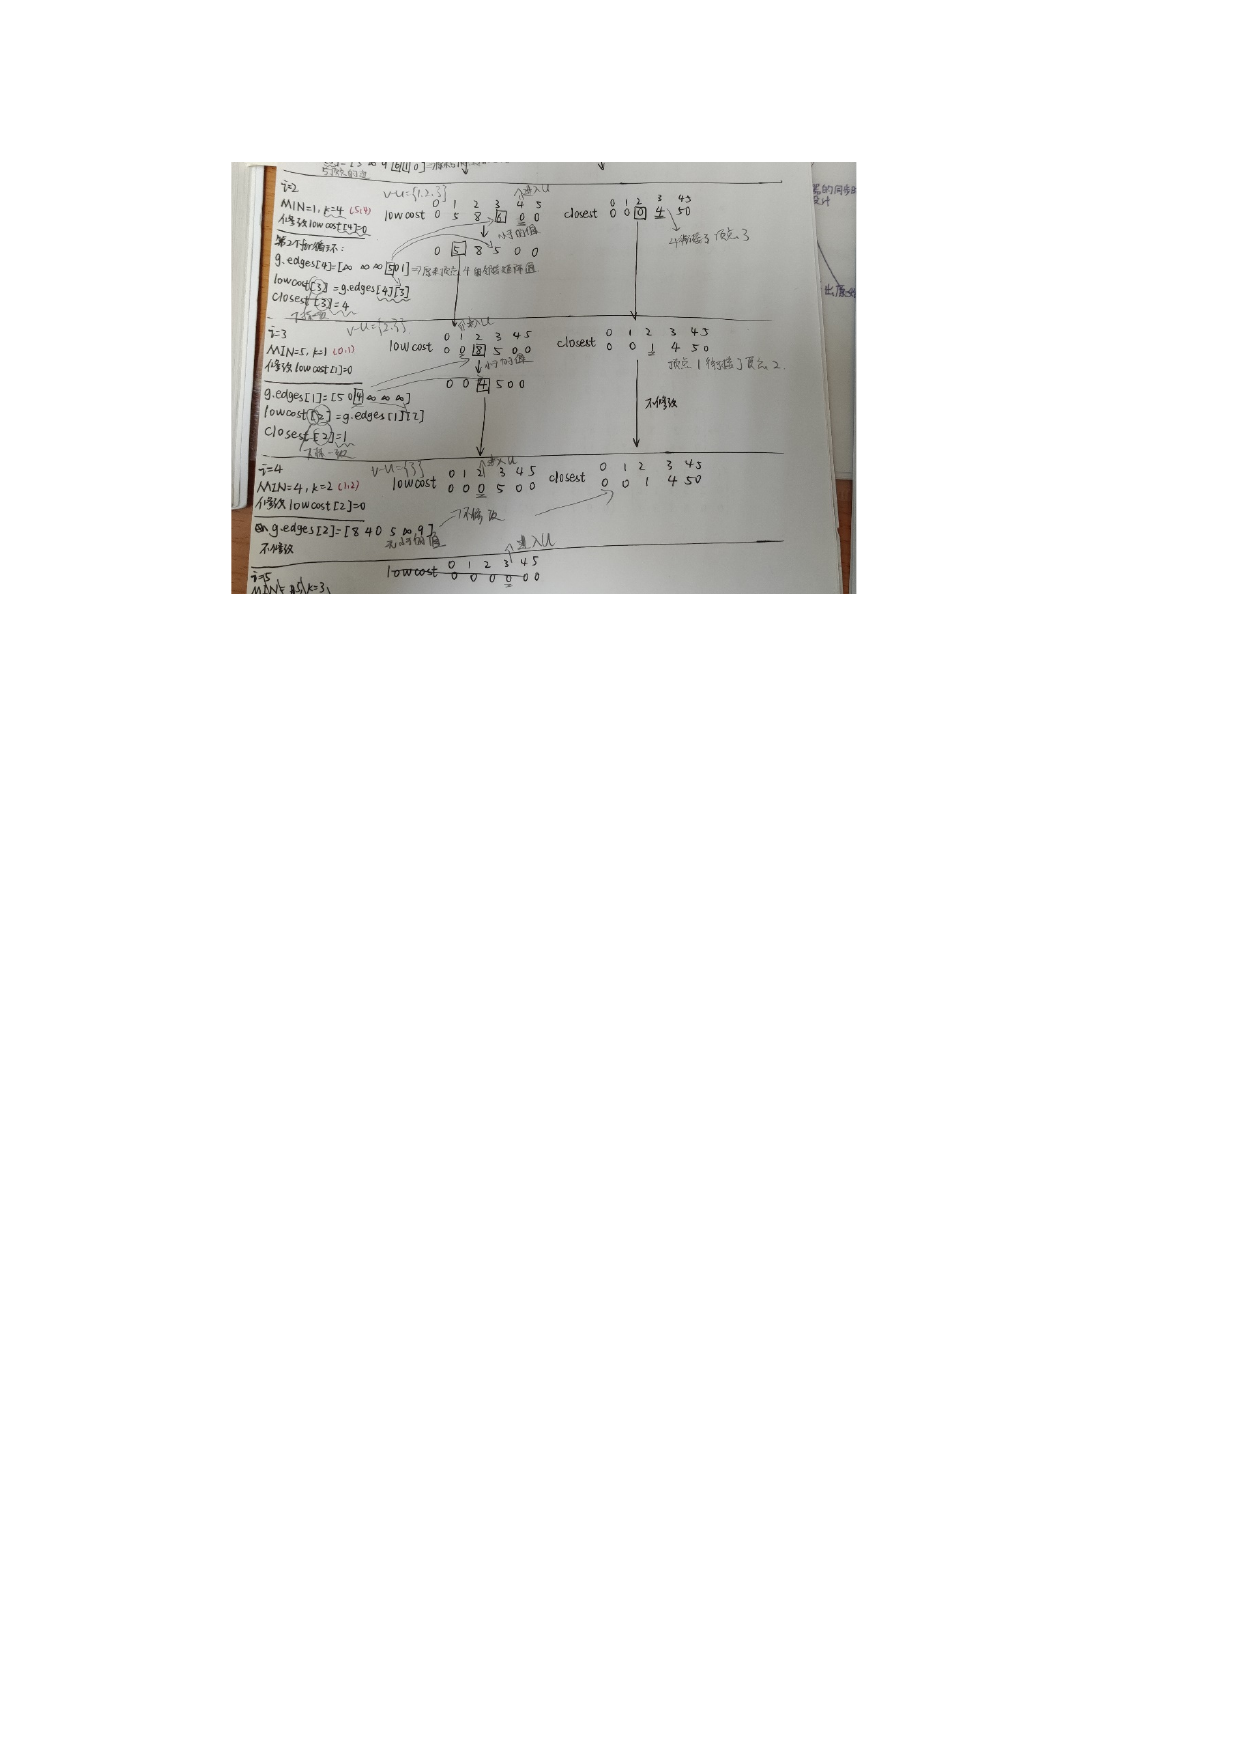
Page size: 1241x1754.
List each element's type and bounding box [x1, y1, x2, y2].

picture [231, 162, 857, 594]
